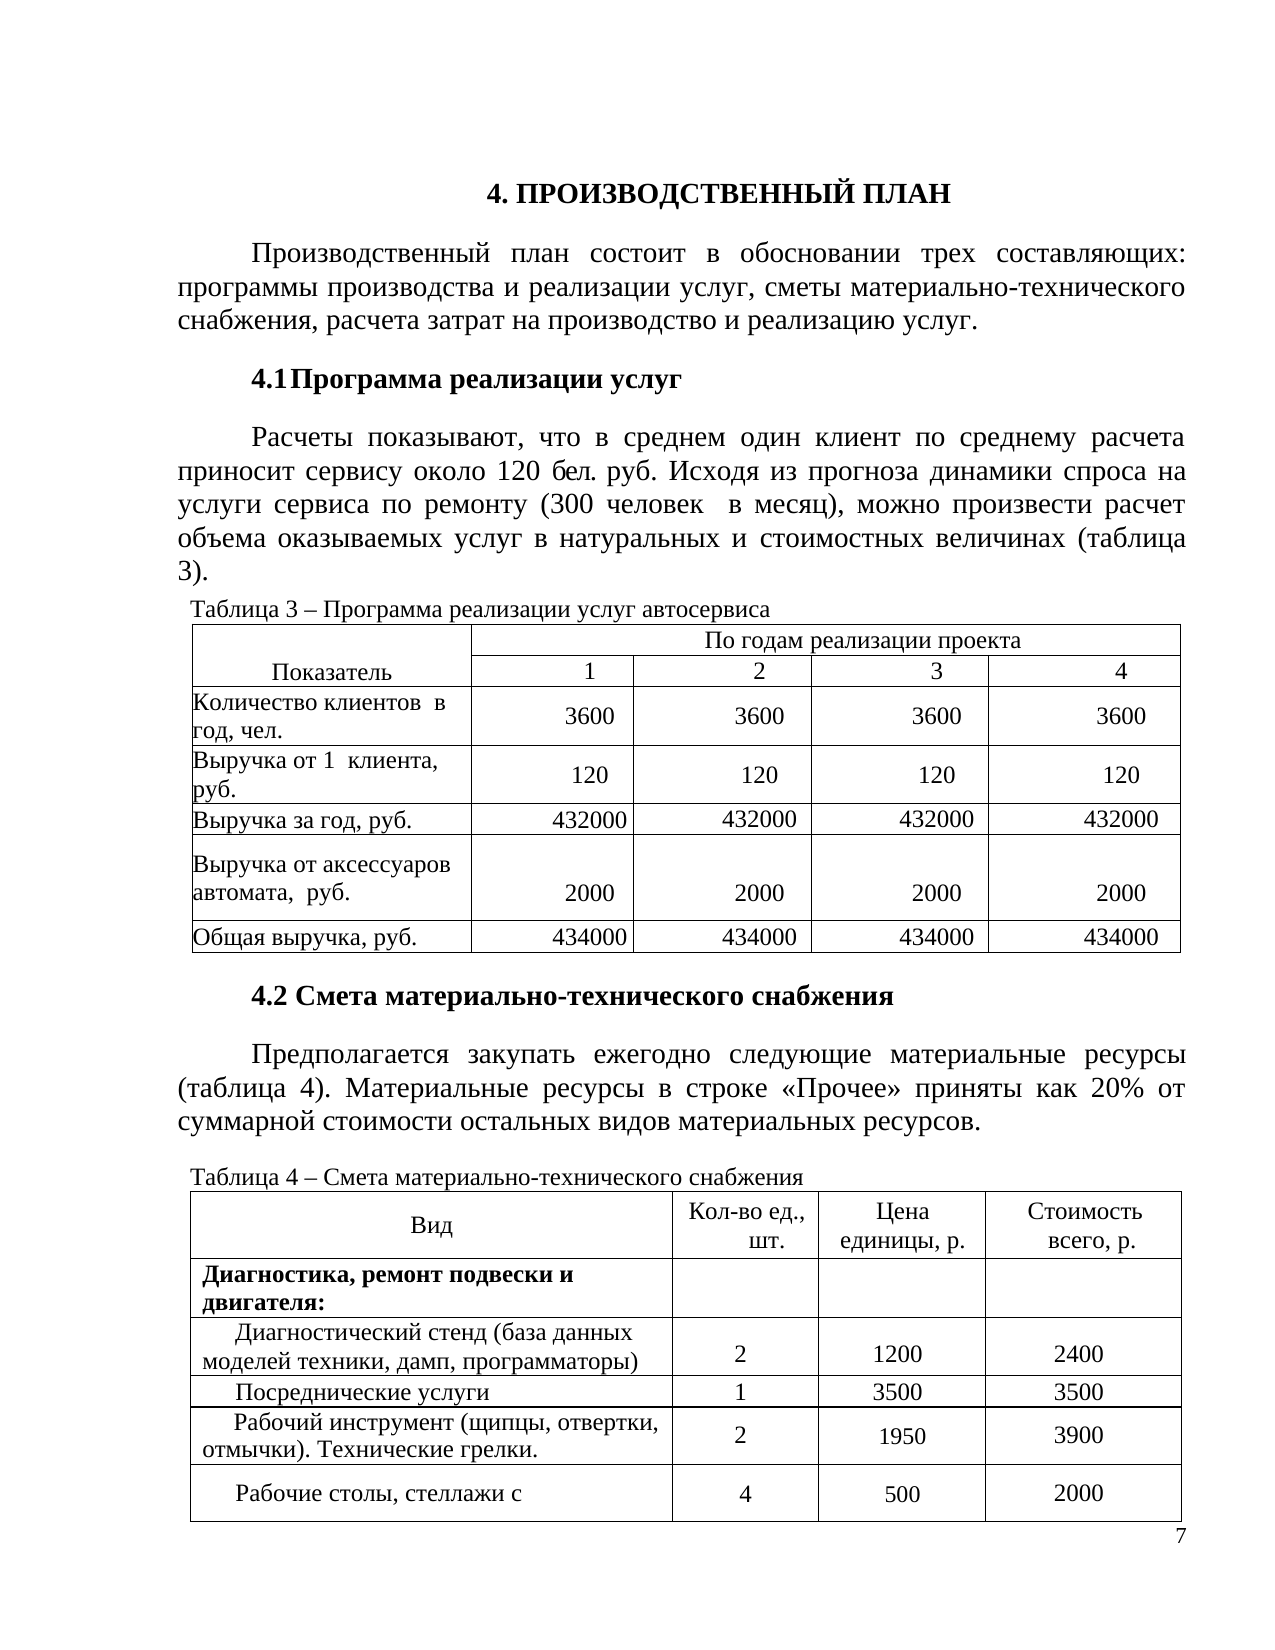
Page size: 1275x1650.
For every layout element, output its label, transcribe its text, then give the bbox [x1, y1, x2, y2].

table_header Вид [191, 1192, 672, 1258]
table_cell 2 [634, 656, 811, 686]
table_cell 1950 [819, 1408, 985, 1464]
table_cell 3600 [812, 687, 988, 744]
table_cell Выручка от 1 клиента, руб. [193, 746, 471, 803]
table_cell 4 [989, 656, 1180, 686]
table_cell 3500 [986, 1376, 1181, 1406]
table_cell 432000 [989, 804, 1180, 834]
table_cell 120 [472, 746, 633, 803]
table_cell 3600 [472, 687, 633, 744]
table_cell [819, 1259, 985, 1317]
table_cell 2000 [812, 835, 988, 920]
table_cell 1 [472, 656, 633, 686]
table_cell 432000 [634, 804, 811, 834]
table_cell Общая выручка, руб. [193, 921, 471, 952]
table_cell 120 [634, 746, 811, 803]
table_cell 432000 [472, 804, 633, 834]
table_cell Рабочий инструмент (щипцы, отвертки, отмычки). Технические грелки. [191, 1408, 672, 1464]
table_cell Количество клиентов в год, чел. [193, 687, 471, 744]
table_cell [673, 1259, 818, 1317]
table_cell 3500 [819, 1376, 985, 1406]
subtitle 4. ПРОИЗВОДСТВЕННЫЙ ПЛАН [251, 177, 1186, 210]
text Расчеты показывают, что в среднем один клиент по среднему расчета приносит сервису около 120 бел. руб. Исходя из прогноза динамики спроса на услуги сервиса по ремонту (300 человек в месяц), можно произвести расчет объема оказываемых услуг в натуральных и стоимостных величинах (таблица 3). [177, 419, 1186, 587]
table_cell 3600 [634, 687, 811, 744]
table_cell Выручка от аксессуаров автомата, руб. [193, 835, 471, 920]
table_header По годам реализации проекта [472, 625, 1180, 655]
text Таблица 4 – Смета материально-технического снабжения [190, 1162, 1186, 1191]
table_cell 434000 [989, 921, 1180, 952]
table_cell 3600 [989, 687, 1180, 744]
table_cell 120 [989, 746, 1180, 803]
table_cell 2400 [986, 1318, 1181, 1375]
table_cell Диагностика, ремонт подвески и двигателя: [191, 1259, 672, 1317]
table_cell 2000 [634, 835, 811, 920]
text Таблица 3 – Программа реализации услуг автосервиса [177, 594, 1186, 623]
table_cell 2000 [989, 835, 1180, 920]
table_cell 4 [673, 1465, 818, 1521]
table_header Показатель [193, 625, 471, 686]
table_cell 2000 [986, 1465, 1181, 1521]
table_cell 120 [812, 746, 988, 803]
subtitle Программа реализации услуг [251, 361, 1186, 394]
table_header Кол-во ед., шт. [673, 1192, 818, 1258]
subtitle 4.2 Смета материально-технического снабжения [177, 978, 1186, 1011]
table_cell 434000 [634, 921, 811, 952]
table_header Цена единицы, р. [819, 1192, 985, 1258]
table_cell 500 [819, 1465, 985, 1521]
table_cell 434000 [812, 921, 988, 952]
table_cell Посреднические услуги [191, 1376, 672, 1406]
table_cell 2000 [472, 835, 633, 920]
table_cell 432000 [812, 804, 988, 834]
table_cell 1 [673, 1376, 818, 1406]
table_cell 1200 [819, 1318, 985, 1375]
table_cell Диагностический стенд (база данных моделей техники, дамп, программаторы) [191, 1318, 672, 1375]
table_cell Выручка за год, руб. [193, 804, 471, 834]
table_cell 2 [673, 1318, 818, 1375]
text Предполагается закупать ежегодно следующие материальные ресурсы (таблица 4). Материальные ресурсы в строке «Прочее» приняты как 20% от суммарной стоимости остальных видов материальных ресурсов. [177, 1036, 1186, 1137]
text Производственный план состоит в обосновании трех составляющих: программы производства и реализации услуг, сметы материально-технического снабжения, расчета затрат на производство и реализацию услуг. [177, 235, 1186, 336]
table_cell 434000 [472, 921, 633, 952]
table_cell 3900 [986, 1408, 1181, 1464]
table_cell 2 [673, 1408, 818, 1464]
table_cell [986, 1259, 1181, 1317]
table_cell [191, 1465, 672, 1521]
table_cell 3 [812, 656, 988, 686]
table_header Стоимость всего, р. [986, 1192, 1181, 1258]
